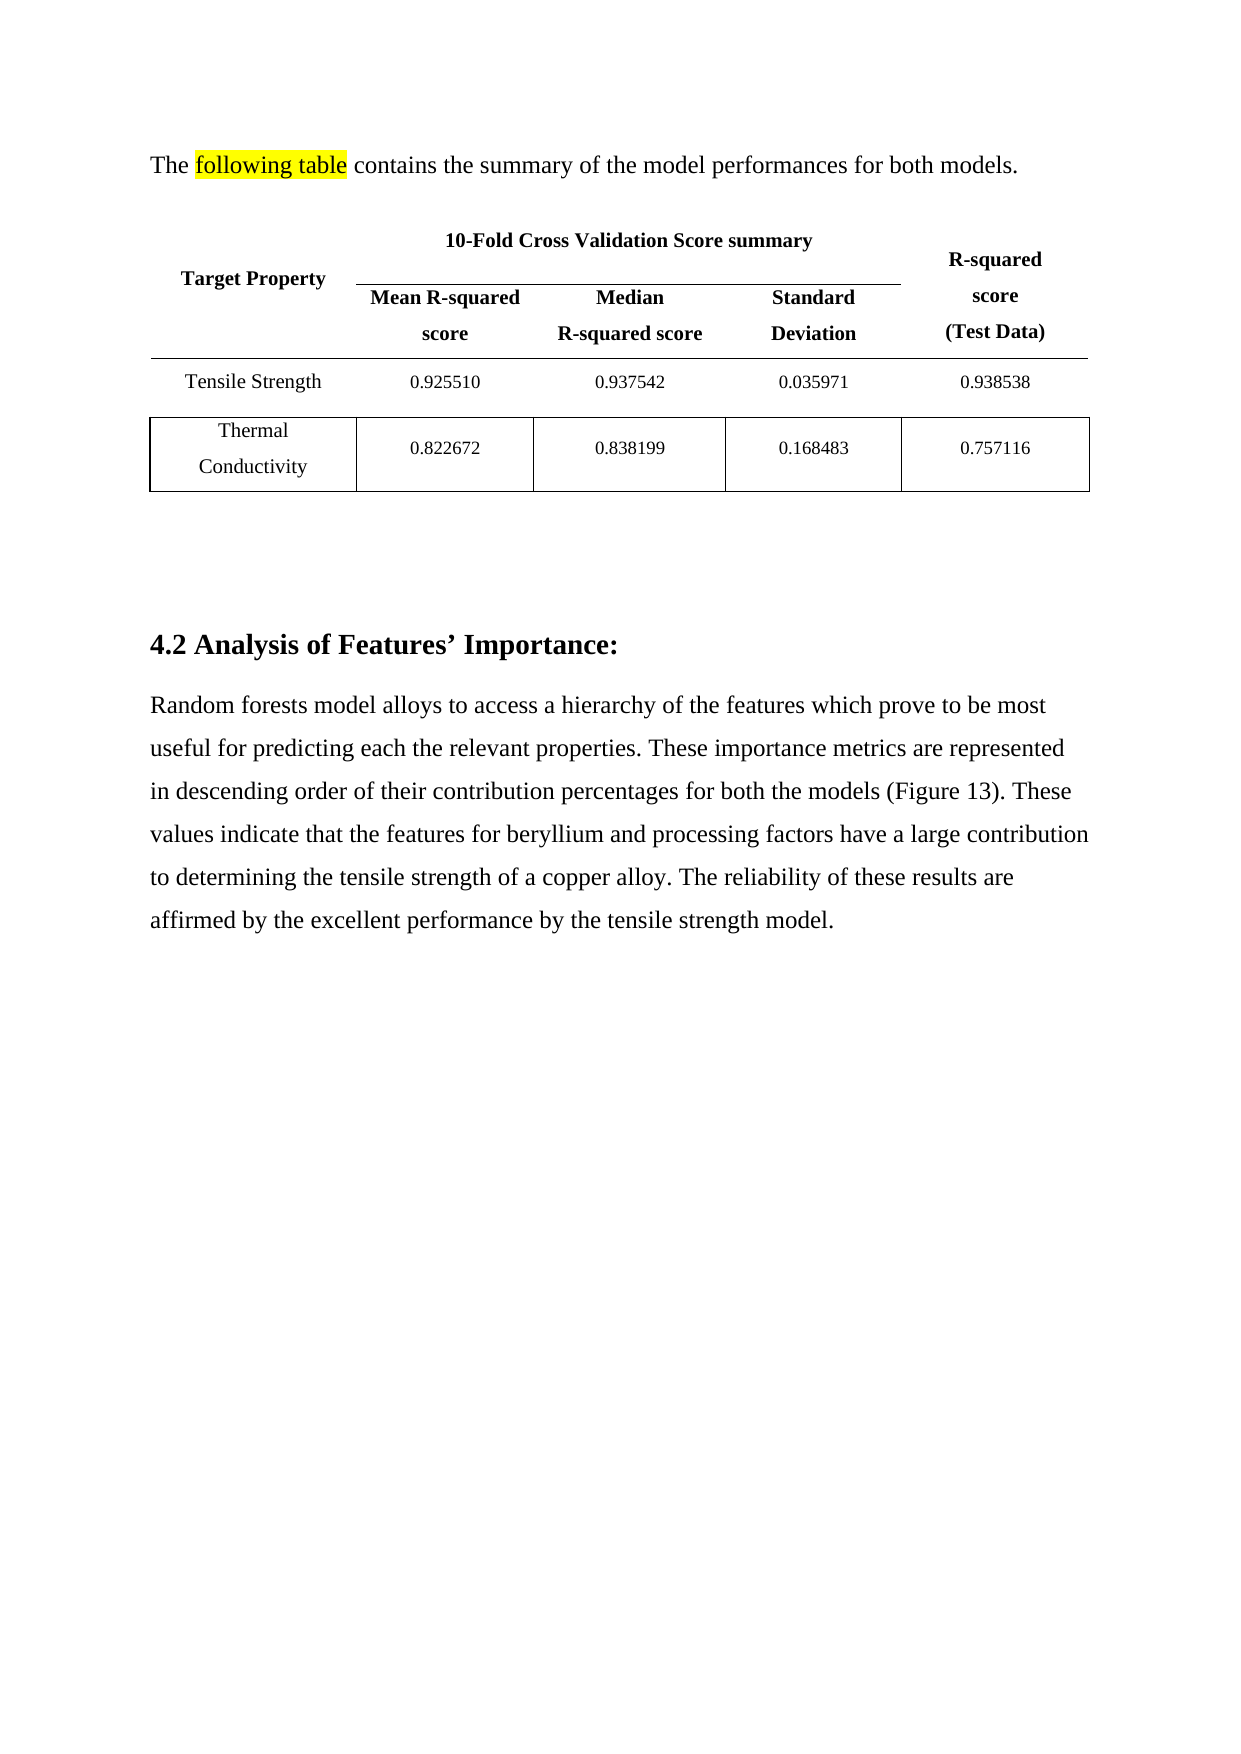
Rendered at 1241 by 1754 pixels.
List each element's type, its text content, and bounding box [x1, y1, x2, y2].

table_cell 0.937542 [534, 359, 726, 417]
table_cell Median R-squared score [534, 285, 726, 358]
table_cell Tensile Strength [150, 358, 356, 417]
table_cell Thermal Conductivity [151, 418, 356, 491]
table_header 10-Fold Cross Validation Score summary [356, 210, 901, 284]
table_cell Mean R-squared score [356, 285, 534, 358]
table_cell 0.925510 [356, 359, 534, 417]
table_header R-squared score (Test Data) [901, 210, 1089, 358]
table_cell 0.035971 [726, 359, 901, 417]
table_cell 0.757116 [902, 418, 1089, 491]
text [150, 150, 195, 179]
table_cell 0.168483 [726, 418, 901, 491]
table_cell 0.822672 [357, 418, 533, 491]
table_cell 0.938538 [901, 358, 1089, 417]
text The following table contains the summary of the model performances for both models. [347, 150, 1090, 179]
text Random forests model alloys to access a hierarchy of the features which prove to be most useful for predicting each the relevant properties. These importance metrics are represented in descending order of their contribution percentages for both the models (Figure 13). These values indicate that the features for beryllium and processing factors have a large contribution to determining the tensile strength of a copper alloy. The reliability of these results are affirmed by the excellent performance by the tensile strength model. [150, 690, 1090, 934]
table_cell 0.838199 [534, 418, 725, 491]
table_header Target Property [150, 210, 356, 358]
subtitle Analysis of Features’ Importance: [150, 627, 1090, 661]
table_cell Standard Deviation [726, 285, 901, 358]
